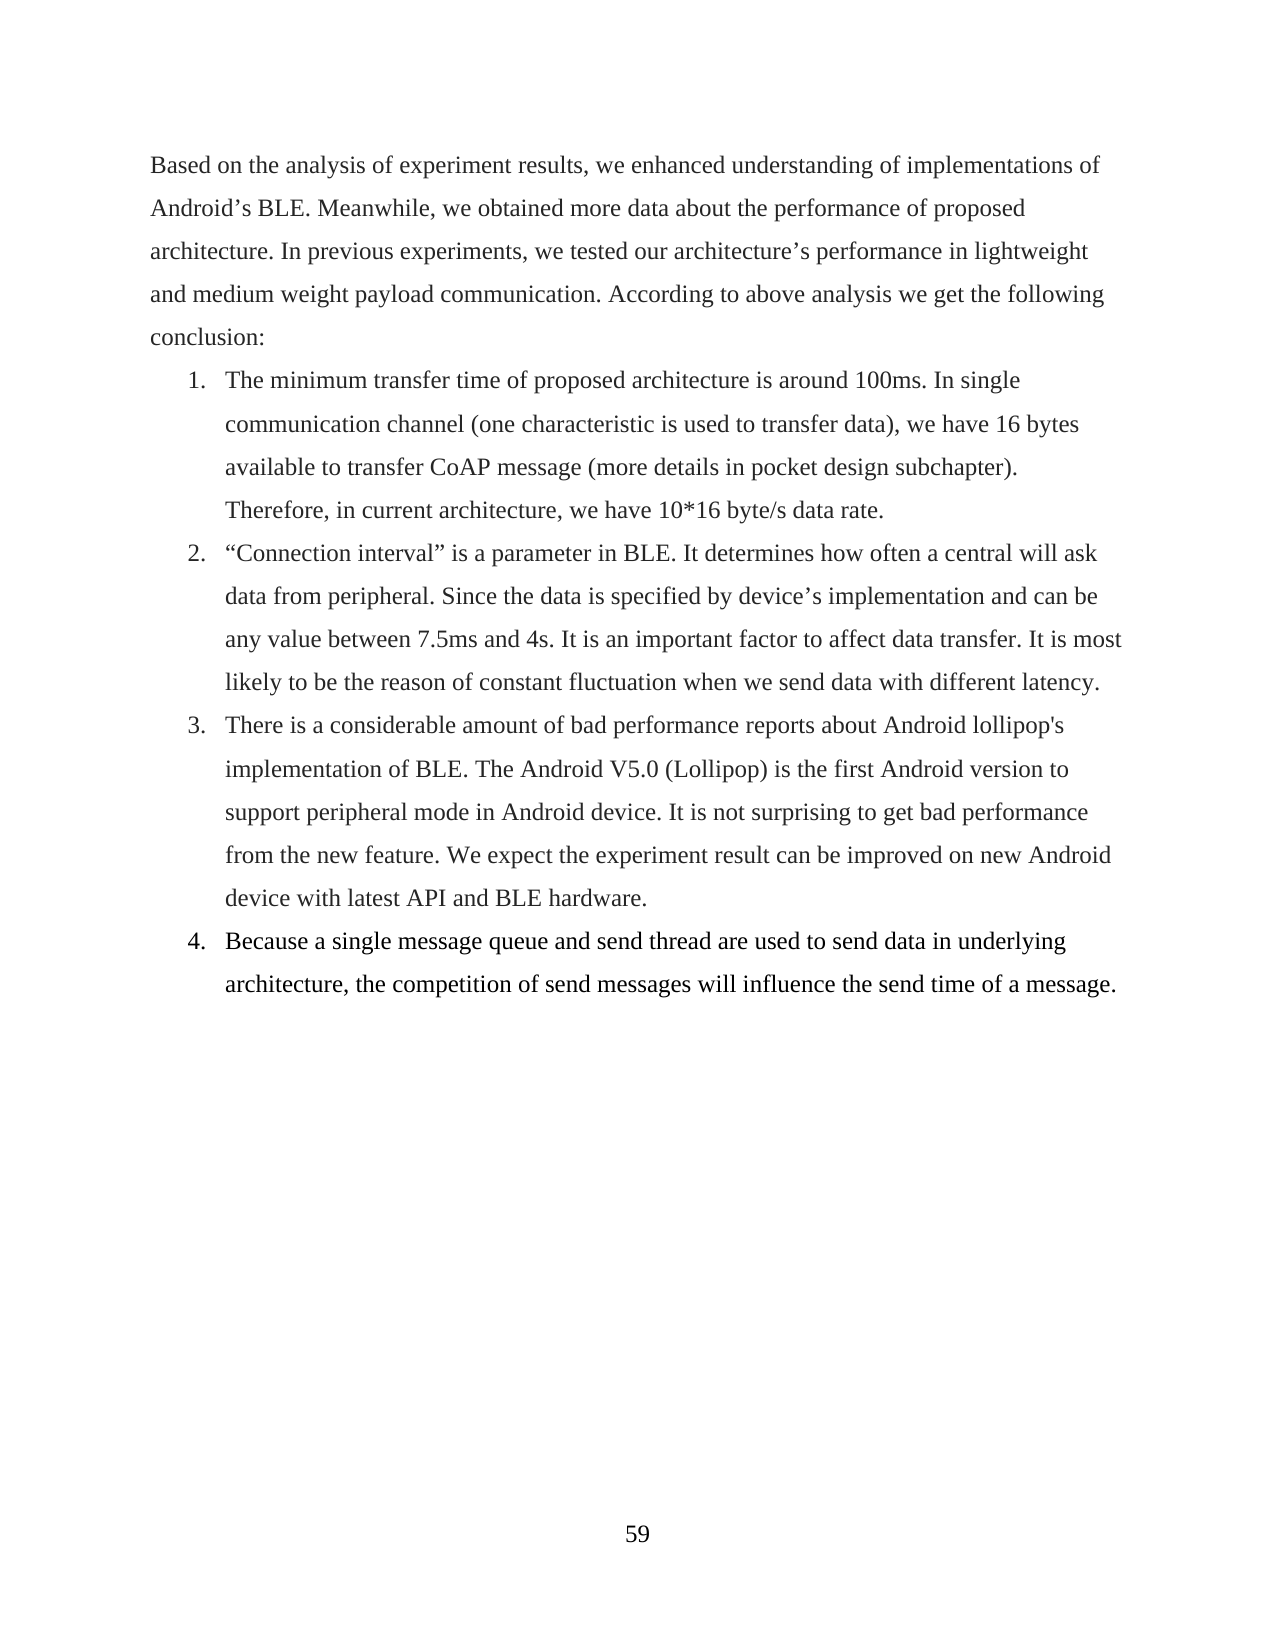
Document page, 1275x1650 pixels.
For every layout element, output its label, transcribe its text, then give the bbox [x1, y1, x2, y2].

text Based on the analysis of experiment results, we enhanced understanding of implementations of Android’s BLE. Meanwhile, we obtained more data about the performance of proposed architecture. In previous experiments, we tested our architecture’s performance in lightweight and medium weight payload communication. According to above analysis we get the following conclusion: [150, 150, 1125, 351]
list Because a single message queue and send thread are used to send data in underlying architecture, the competition of send messages will influence the send time of a message. [187, 926, 1125, 998]
list “Connection interval” is a parameter in BLE. It determines how often a central will ask data from peripheral. Since the data is specified by device’s implementation and can be any value between 7.5ms and 4s. It is an important factor to affect data transfer. It is most likely to be the reason of constant fluctuation when we send data with different latency. [187, 538, 1125, 696]
list The minimum transfer time of proposed architecture is around 100ms. In single communication channel (one characteristic is used to transfer data), we have 16 bytes available to transfer CoAP message (more details in pocket design subchapter). Therefore, in current architecture, we have 10*16 byte/s data rate. [187, 366, 1125, 524]
list There is a considerable amount of bad performance reports about Android lollipop's implementation of BLE. The Android V5.0 (Lollipop) is the first Android version to support peripheral mode in Android device. It is not surprising to get bad performance from the new feature. We expect the experiment result can be improved on new Android device with latest API and BLE hardware. [187, 711, 1125, 912]
